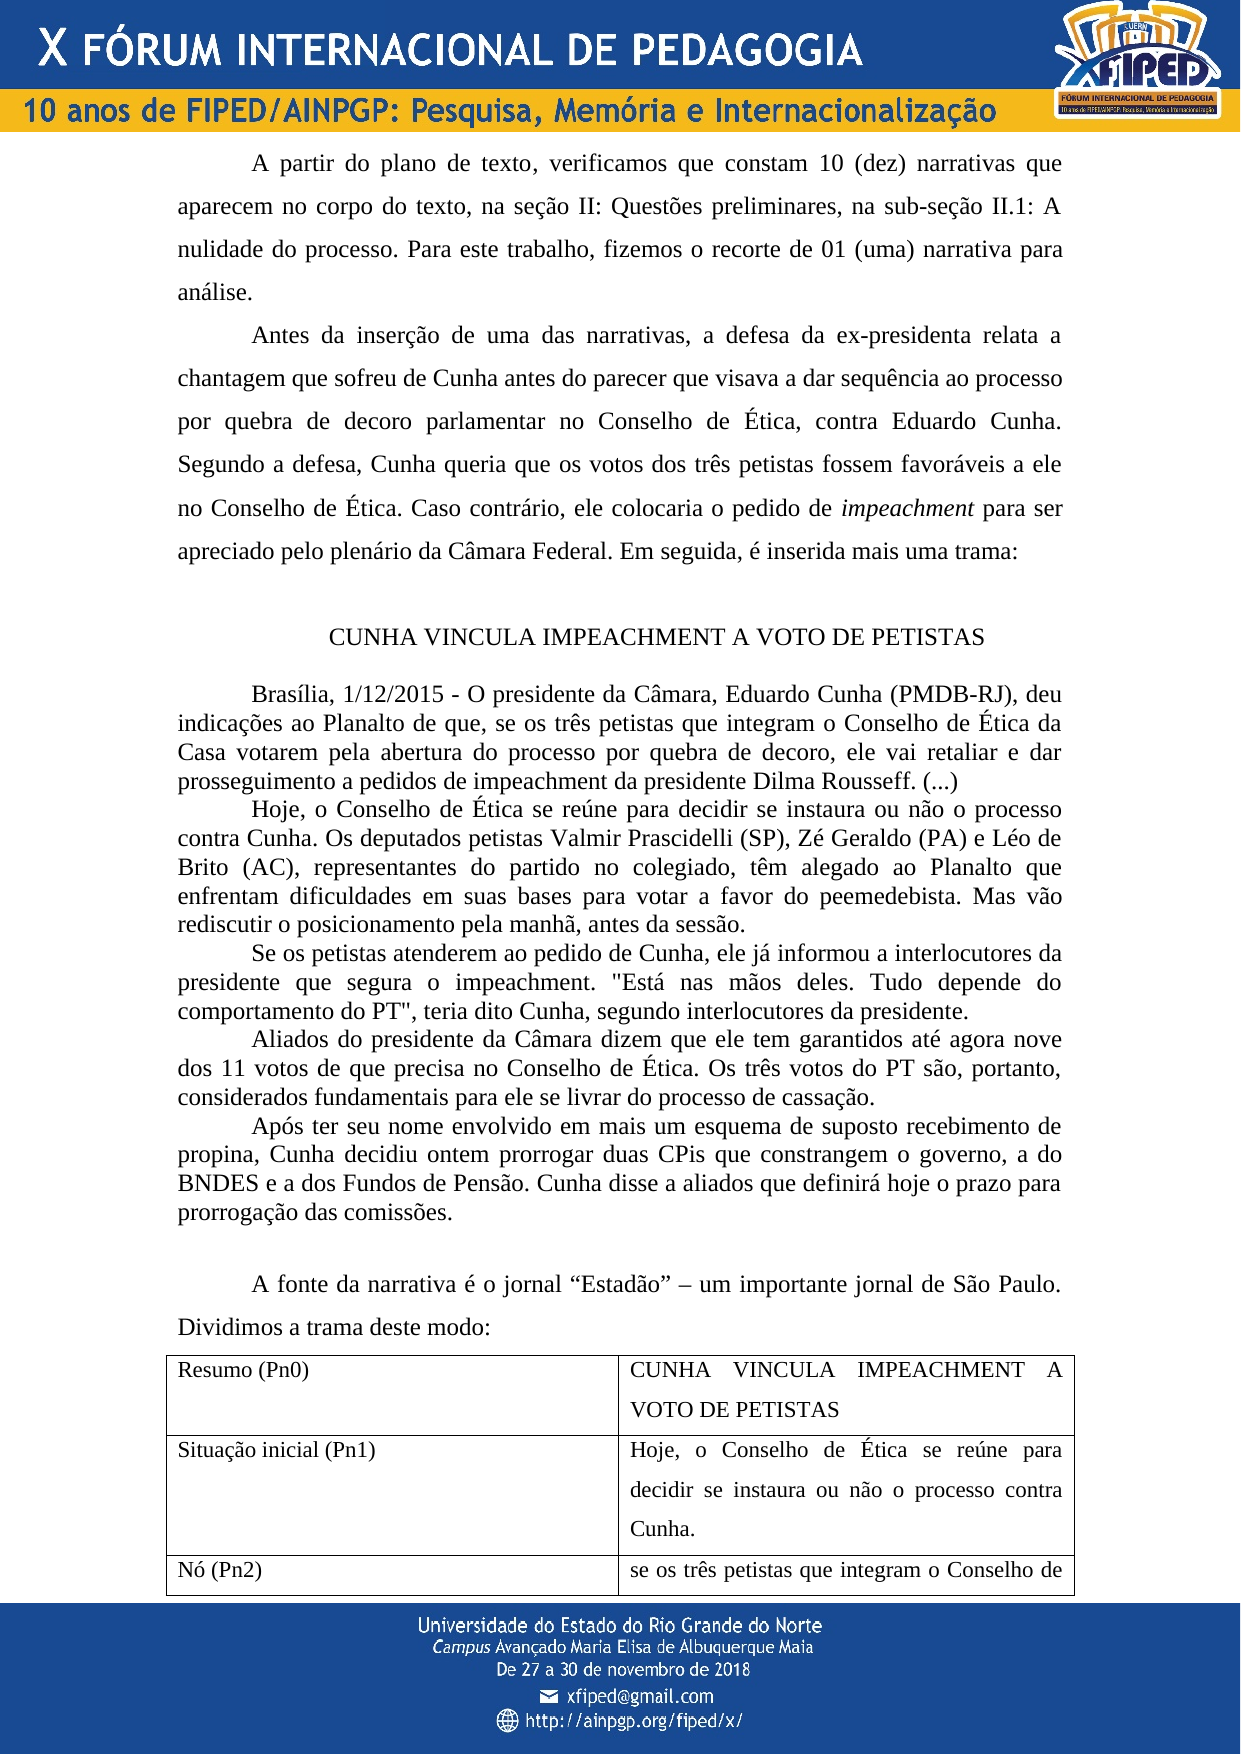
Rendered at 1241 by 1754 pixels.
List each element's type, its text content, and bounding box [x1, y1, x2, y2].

table_cell Nó (Pn2) [167, 1556, 618, 1595]
text Brasília, 1/12/2015 - O presidente da Câmara, Eduardo Cunha (PMDB-RJ), deu indicações ao Planalto de que, se os três petistas que integram o Conselho de Ética da Casa votarem pela abertura do processo por quebra de decoro, ele vai retaliar e dar prosseguimento a pedidos de impeachment da presidente Dilma Rousseff. (...) [177, 679, 1063, 794]
text Aliados do presidente da Câmara dizem que ele tem garantidos até agora nove dos 11 votos de que precisa no Conselho de Ética. Os três votos do PT são, portanto, considerados fundamentais para ele se livrar do processo de cassação. [177, 1024, 1063, 1111]
text CUNHA VINCULA IMPEACHMENT A VOTO DE PETISTAS [177, 622, 1063, 651]
picture [0, 0, 1241, 132]
text A fonte da narrativa é o jornal “Estadão” – um importante jornal de São Paulo. Dividimos a trama deste modo: [177, 1269, 1063, 1341]
text Hoje, o Conselho de Ética se reúne para decidir se instaura ou não o processo contra Cunha. Os deputados petistas Valmir Prascidelli (SP), Zé Geraldo (PA) e Léo de Brito (AC), representantes do partido no colegiado, têm alegado ao Planalto que enfrentam dificuldades em suas bases para votar a favor do peemedebista. Mas vão rediscutir o posicionamento pela manhã, antes da sessão. [177, 794, 1063, 938]
text Antes da inserção de uma das narrativas, a defesa da ex-presidenta relata a chantagem que sofreu de Cunha antes do parecer que visava a dar sequência ao processo por quebra de decoro parlamentar no Conselho de Ética, contra Eduardo Cunha. Segundo a defesa, Cunha queria que os votos dos três petistas fossem favoráveis a ele no Conselho de Ética. Caso contrário, ele colocaria o pedido de impeachment para ser apreciado pelo plenário da Câmara Federal. Em seguida, é inserida mais uma trama: [177, 320, 1063, 564]
picture [0, 1603, 1241, 1754]
table_header CUNHA VINCULA IMPEACHMENT A VOTO DE PETISTAS [619, 1356, 1074, 1435]
text Se os petistas atenderem ao pedido de Cunha, ele já informou a interlocutores da presidente que segura o impeachment. "Está nas mãos deles. Tudo depende do comportamento do PT", teria dito Cunha, segundo interlocutores da presidente. [177, 938, 1063, 1024]
table_cell Hoje, o Conselho de Ética se reúne para decidir se instaura ou não o processo contra Cunha. [619, 1436, 1074, 1554]
table_header Resumo (Pn0) [167, 1356, 618, 1435]
table_cell Situação inicial (Pn1) [167, 1436, 618, 1554]
text A partir do plano de texto, verificamos que constam 10 (dez) narrativas que aparecem no corpo do texto, na seção II: Questões preliminares, na sub-seção II.1: A nulidade do processo. Para este trabalho, fizemos o recorte de 01 (uma) narrativa para análise. [177, 148, 1063, 306]
text Após ter seu nome envolvido em mais um esquema de suposto recebimento de propina, Cunha decidiu ontem prorrogar duas CPis que constrangem o governo, a do BNDES e a dos Fundos de Pensão. Cunha disse a aliados que definirá hoje o prazo para prorrogação das comissões. [177, 1111, 1063, 1226]
